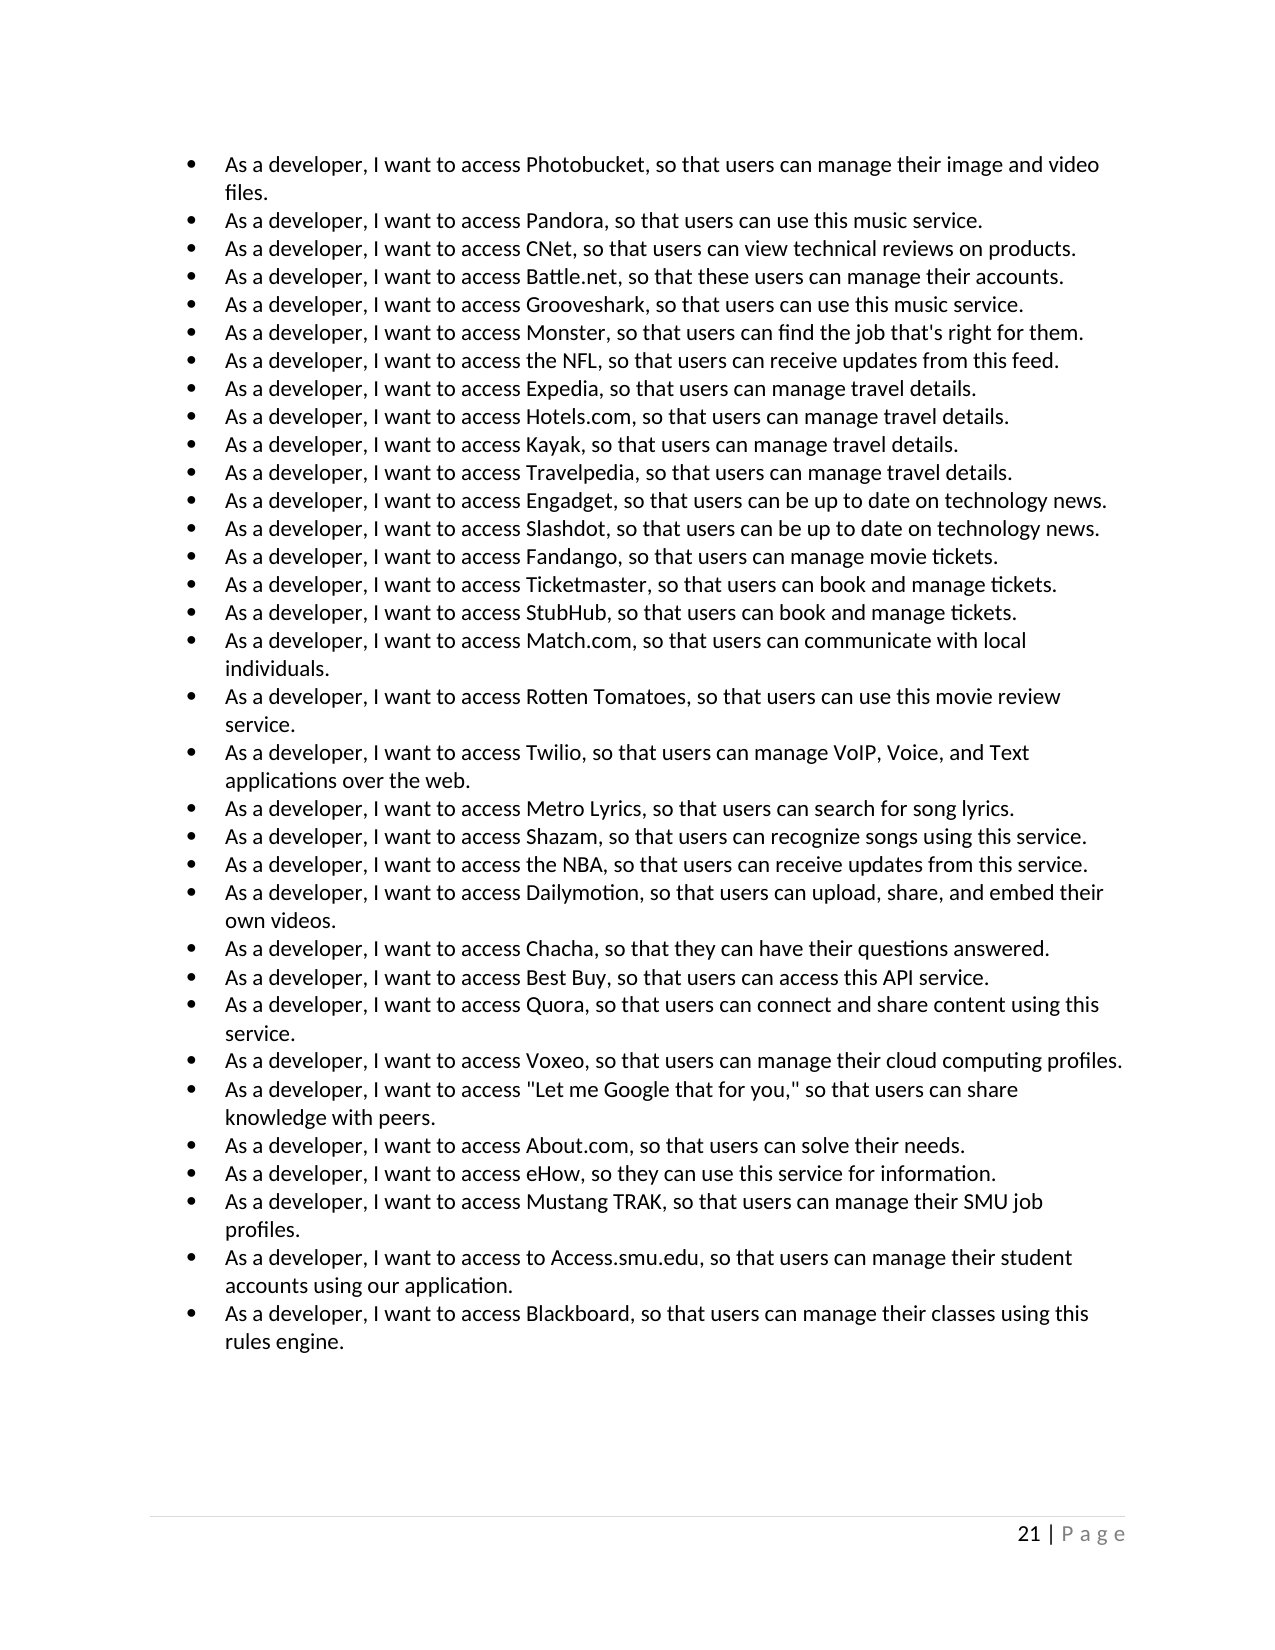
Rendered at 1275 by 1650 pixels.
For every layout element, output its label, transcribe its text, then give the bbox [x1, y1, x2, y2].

list As a developer, I want to access Quora, so that users can connect and share content using this service. [187, 991, 1125, 1047]
list As a developer, I want to access Twilio, so that users can manage VoIP, Voice, and Text applications over the web. [187, 738, 1125, 794]
list As a developer, I want to access Expedia, so that users can manage travel details. [187, 374, 1125, 402]
list As a developer, I want to access Kayak, so that users can manage travel details. [187, 430, 1125, 458]
list As a developer, I want to access Voxeo, so that users can manage their cloud computing profiles. [187, 1047, 1125, 1075]
list As a developer, I want to access the NBA, so that users can receive updates from this service. [187, 851, 1125, 878]
list As a developer, I want to access Chacha, so that they can have their questions answered. [187, 934, 1125, 963]
list As a developer, I want to access Grooveshark, so that users can use this music service. [187, 290, 1125, 318]
list As a developer, I want to access Mustang TRAK, so that users can manage their SMU job profiles. [187, 1187, 1125, 1243]
list As a developer, I want to access About.com, so that users can solve their needs. [187, 1131, 1125, 1159]
list As a developer, I want to access Fandango, so that users can manage movie tickets. [187, 542, 1125, 570]
list As a developer, I want to access Match.com, so that users can communicate with local individuals. [187, 626, 1125, 682]
list As a developer, I want to access Hotels.com, so that users can manage travel details. [187, 402, 1125, 430]
list As a developer, I want to access Pandora, so that users can use this music service. [187, 206, 1125, 234]
list As a developer, I want to access Dailymotion, so that users can upload, share, and embed their own videos. [187, 878, 1125, 934]
list As a developer, I want to access Slashdot, so that users can be up to date on technology news. [187, 514, 1125, 542]
list As a developer, I want to access Battle.net, so that these users can manage their accounts. [187, 262, 1125, 290]
list As a developer, I want to access Photobucket, so that users can manage their image and video files. [187, 150, 1125, 206]
list As a developer, I want to access StubHub, so that users can book and manage tickets. [187, 598, 1125, 626]
list As a developer, I want to access "Let me Google that for you," so that users can share knowledge with peers. [187, 1075, 1125, 1131]
list As a developer, I want to access to Access.smu.edu, so that users can manage their student accounts using our application. [187, 1243, 1125, 1299]
list As a developer, I want to access Shazam, so that users can recognize songs using this service. [187, 822, 1125, 851]
list As a developer, I want to access Best Buy, so that users can access this API service. [187, 963, 1125, 991]
list As a developer, I want to access Travelpedia, so that users can manage travel details. [187, 458, 1125, 486]
list As a developer, I want to access Engadget, so that users can be up to date on technology news. [187, 486, 1125, 514]
list As a developer, I want to access Rotten Tomatoes, so that users can use this movie review service. [187, 682, 1125, 738]
list As a developer, I want to access the NFL, so that users can receive updates from this feed. [187, 346, 1125, 374]
list As a developer, I want to access Ticketmaster, so that users can book and manage tickets. [187, 570, 1125, 598]
list As a developer, I want to access CNet, so that users can view technical reviews on products. [187, 234, 1125, 262]
list As a developer, I want to access Monster, so that users can find the job that's right for them. [187, 318, 1125, 346]
list As a developer, I want to access eHow, so they can use this service for information. [187, 1159, 1125, 1187]
list As a developer, I want to access Metro Lyrics, so that users can search for song lyrics. [187, 794, 1125, 822]
list As a developer, I want to access Blackboard, so that users can manage their classes using this rules engine. [187, 1299, 1125, 1355]
